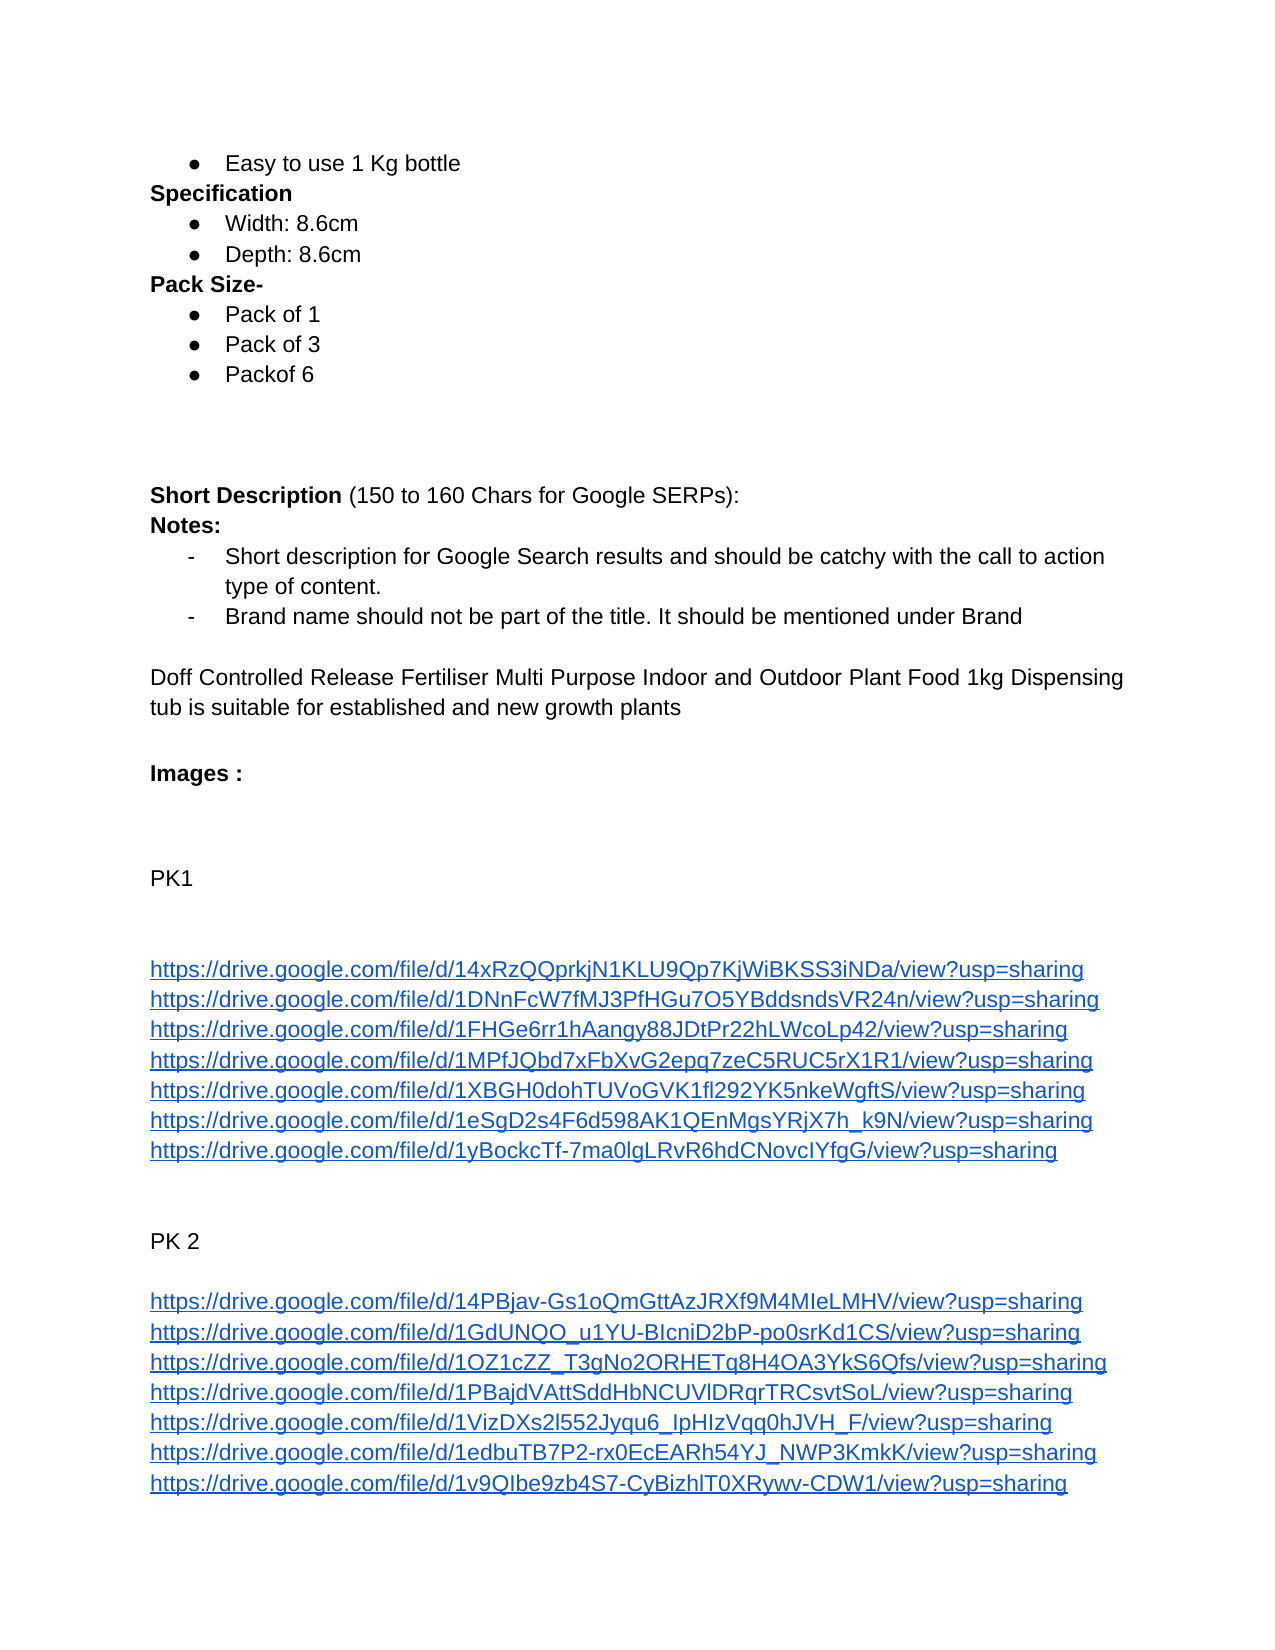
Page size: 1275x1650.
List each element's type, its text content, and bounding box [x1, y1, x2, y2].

list Easy to use 1 Kg bottle [187, 150, 1125, 176]
text https://drive.google.com/file/d/1VizDXs2l552Jyqu6_IpHIzVqq0hJVH_F/view?usp=sharing [150, 1409, 1125, 1436]
list Pack of 3 [187, 331, 1125, 358]
text https://drive.google.com/file/d/1FHGe6rr1hAangy88JDtPr22hLWcoLp42/view?usp=sharing [150, 1016, 1125, 1043]
list Pack of 1 [187, 301, 1125, 327]
text https://drive.google.com/file/d/14PBjav-Gs1oQmGttAzJRXf9M4MIeLMHV/view?usp=sharing [150, 1288, 1125, 1315]
text PK1 [150, 865, 1125, 892]
list Packof 6 [187, 361, 1125, 388]
text https://drive.google.com/file/d/1edbuTB7P2-rx0EcEARh54YJ_NWP3KmkK/view?usp=sharing [150, 1439, 1125, 1466]
list Width: 8.6cm [187, 210, 1125, 237]
text Images : [150, 760, 1125, 787]
text https://drive.google.com/file/d/14xRzQQprkjN1KLU9Qp7KjWiBKSS3iNDa/view?usp=sharing [150, 956, 1125, 982]
text Specification [150, 180, 1125, 207]
text https://drive.google.com/file/d/1v9QIbe9zb4S7-CyBizhlT0XRywv-CDW1/view?usp=sharing [150, 1469, 1125, 1496]
text Notes: [150, 512, 1125, 539]
text https://drive.google.com/file/d/1PBajdVAttSddHbNCUVlDRqrTRCsvtSoL/view?usp=sharing [150, 1379, 1125, 1405]
text https://drive.google.com/file/d/1GdUNQO_u1YU-BIcniD2bP-po0srKd1CS/view?usp=sharing [150, 1318, 1125, 1345]
text Doff Controlled Release Fertiliser Multi Purpose Indoor and Outdoor Plant Food 1kg Dispensing tub is suitable for established and new growth plants [150, 663, 1125, 720]
text Pack Size- [150, 271, 1125, 297]
text https://drive.google.com/file/d/1MPfJQbd7xFbXvG2epq7zeC5RUC5rX1R1/view?usp=sharing [150, 1047, 1125, 1073]
text https://drive.google.com/file/d/1yBockcTf-7ma0lgLRvR6hdCNovcIYfgG/view?usp=sharing [150, 1137, 1125, 1164]
text https://drive.google.com/file/d/1OZ1cZZ_T3gNo2ORHETq8H4OA3YkS6Qfs/view?usp=sharing [150, 1349, 1125, 1375]
text PK 2 [150, 1228, 1125, 1254]
text https://drive.google.com/file/d/1DNnFcW7fMJ3PfHGu7O5YBddsndsVR24n/view?usp=sharing [150, 986, 1125, 1013]
text https://drive.google.com/file/d/1eSgD2s4F6d598AK1QEnMgsYRjX7h_k9N/view?usp=sharing [150, 1107, 1125, 1133]
text Short Description (150 to 160 Chars for Google SERPs): [150, 482, 1125, 509]
text https://drive.google.com/file/d/1XBGH0dohTUVoGVK1fl292YK5nkeWgftS/view?usp=sharing [150, 1077, 1125, 1103]
list Brand name should not be part of the title. It should be mentioned under Brand [187, 603, 1125, 629]
list Short description for Google Search results and should be catchy with the call to action type of content. [187, 543, 1125, 599]
list Depth: 8.6cm [187, 241, 1125, 267]
